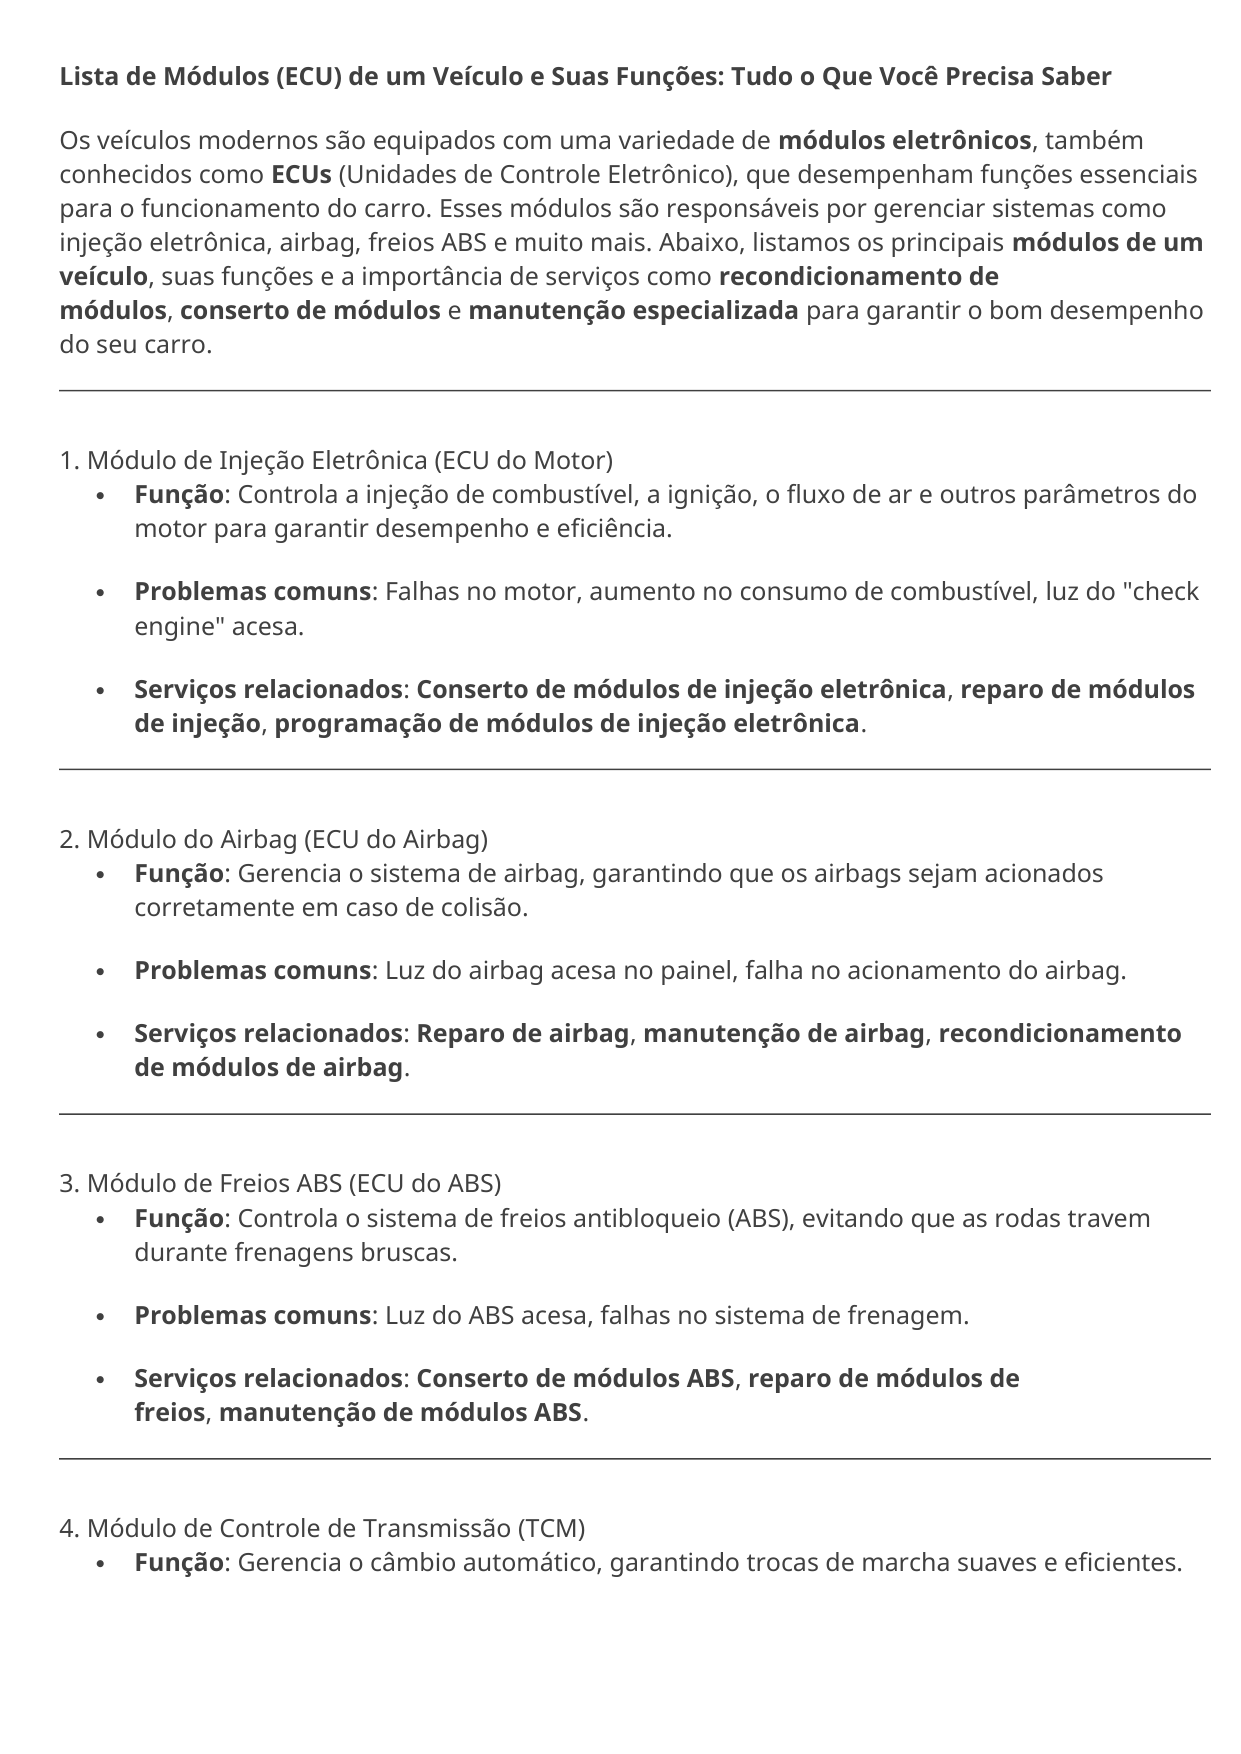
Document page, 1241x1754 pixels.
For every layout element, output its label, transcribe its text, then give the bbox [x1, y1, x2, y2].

subtitle 3. Módulo de Freios ABS (ECU do ABS) [59, 1166, 1211, 1200]
subtitle 4. Módulo de Controle de Transmissão (TCM) [59, 1511, 1211, 1545]
list Função: Gerencia o câmbio automático, garantindo trocas de marcha suaves e eficientes. [97, 1545, 1211, 1579]
list Problemas comuns: Luz do airbag acesa no painel, falha no acionamento do airbag. [97, 953, 1211, 987]
list Problemas comuns: Luz do ABS acesa, falhas no sistema de frenagem. [97, 1297, 1211, 1332]
list Serviços relacionados: Reparo de airbag, manutenção de airbag, recondicionamento de módulos de airbag. [97, 1016, 1211, 1084]
list Função: Controla o sistema de freios antibloqueio (ABS), evitando que as rodas travem durante frenagens bruscas. [97, 1200, 1211, 1268]
list Função: Gerencia o sistema de airbag, garantindo que os airbags sejam acionados corretamente em caso de colisão. [97, 856, 1211, 924]
text Os veículos modernos são equipados com uma variedade de módulos eletrônicos, também conhecidos como ECUs (Unidades de Controle Eletrônico), que desempenham funções essenciais para o funcionamento do carro. Esses módulos são responsáveis por gerenciar sistemas como injeção eletrônica, airbag, freios ABS e muito mais. Abaixo, listamos os principais módulos de um veículo, suas funções e a importância de serviços como recondicionamento de módulos, conserto de módulos e manutenção especializada para garantir o bom desempenho do seu carro. [59, 122, 1211, 361]
list Serviços relacionados: Conserto de módulos de injeção eletrônica, reparo de módulos de injeção, programação de módulos de injeção eletrônica. [97, 671, 1211, 739]
list Função: Controla a injeção de combustível, a ignição, o fluxo de ar e outros parâmetros do motor para garantir desempenho e eficiência. [97, 477, 1211, 545]
subtitle 2. Módulo do Airbag (ECU do Airbag) [59, 821, 1211, 856]
text Lista de Módulos (ECU) de um Veículo e Suas Funções: Tudo o Que Você Precisa Saber [59, 59, 1211, 93]
subtitle 1. Módulo de Injeção Eletrônica (ECU do Motor) [59, 443, 1211, 477]
list Serviços relacionados: Conserto de módulos ABS, reparo de módulos de freios, manutenção de módulos ABS. [97, 1361, 1211, 1429]
list Problemas comuns: Falhas no motor, aumento no consumo de combustível, luz do "check engine" acesa. [97, 574, 1211, 642]
